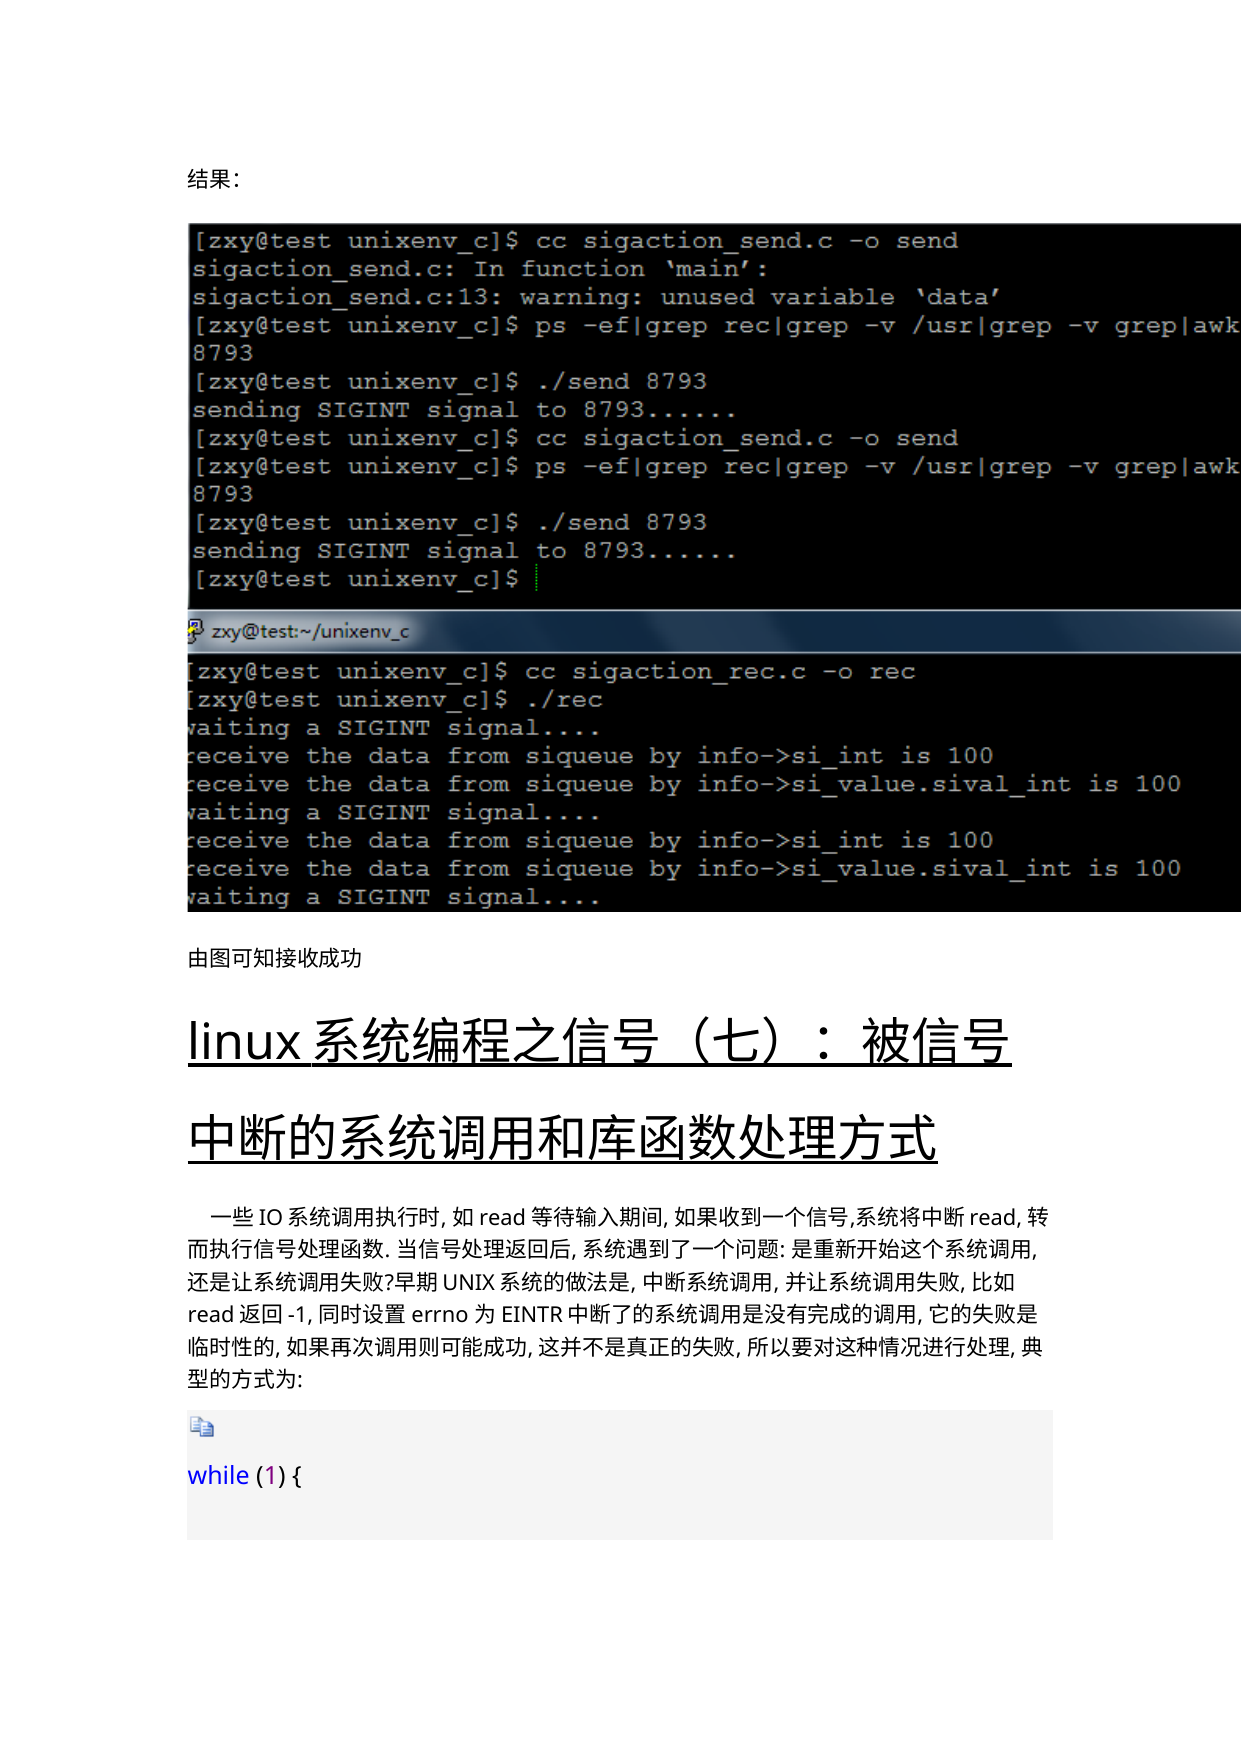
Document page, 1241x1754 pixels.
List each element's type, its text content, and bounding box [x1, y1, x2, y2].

text 一些IO系统调用执行时, 如 read 等待输入期间, 如果收到一个信号,系统将中断read, 转而执行信号处理函数. 当信号处理返回后, 系统遇到了一个问题: 是重新开始这个系统调用, 还是让系统调用失败?早期UNIX系统的做法是, 中断系统调用, 并让系统调用失败, 比如read返回 -1, 同时设置 errno 为 EINTR中断了的系统调用是没有完成的调用, 它的失败是临时性的, 如果再次调用则可能成功, 这并不是真正的失败, 所以要对这种情况进行处理, 典型的方式为: [187, 1199, 1053, 1394]
text 由图可知接收成功 [187, 941, 1053, 973]
picture [187, 223, 1241, 912]
text while (1) { [187, 1443, 1053, 1508]
text 结果： [187, 162, 1053, 194]
subtitle linux系统编程之信号（七）：被信号中断的系统调用和库函数处理方式 [187, 989, 1053, 1184]
picture [187, 1410, 219, 1442]
